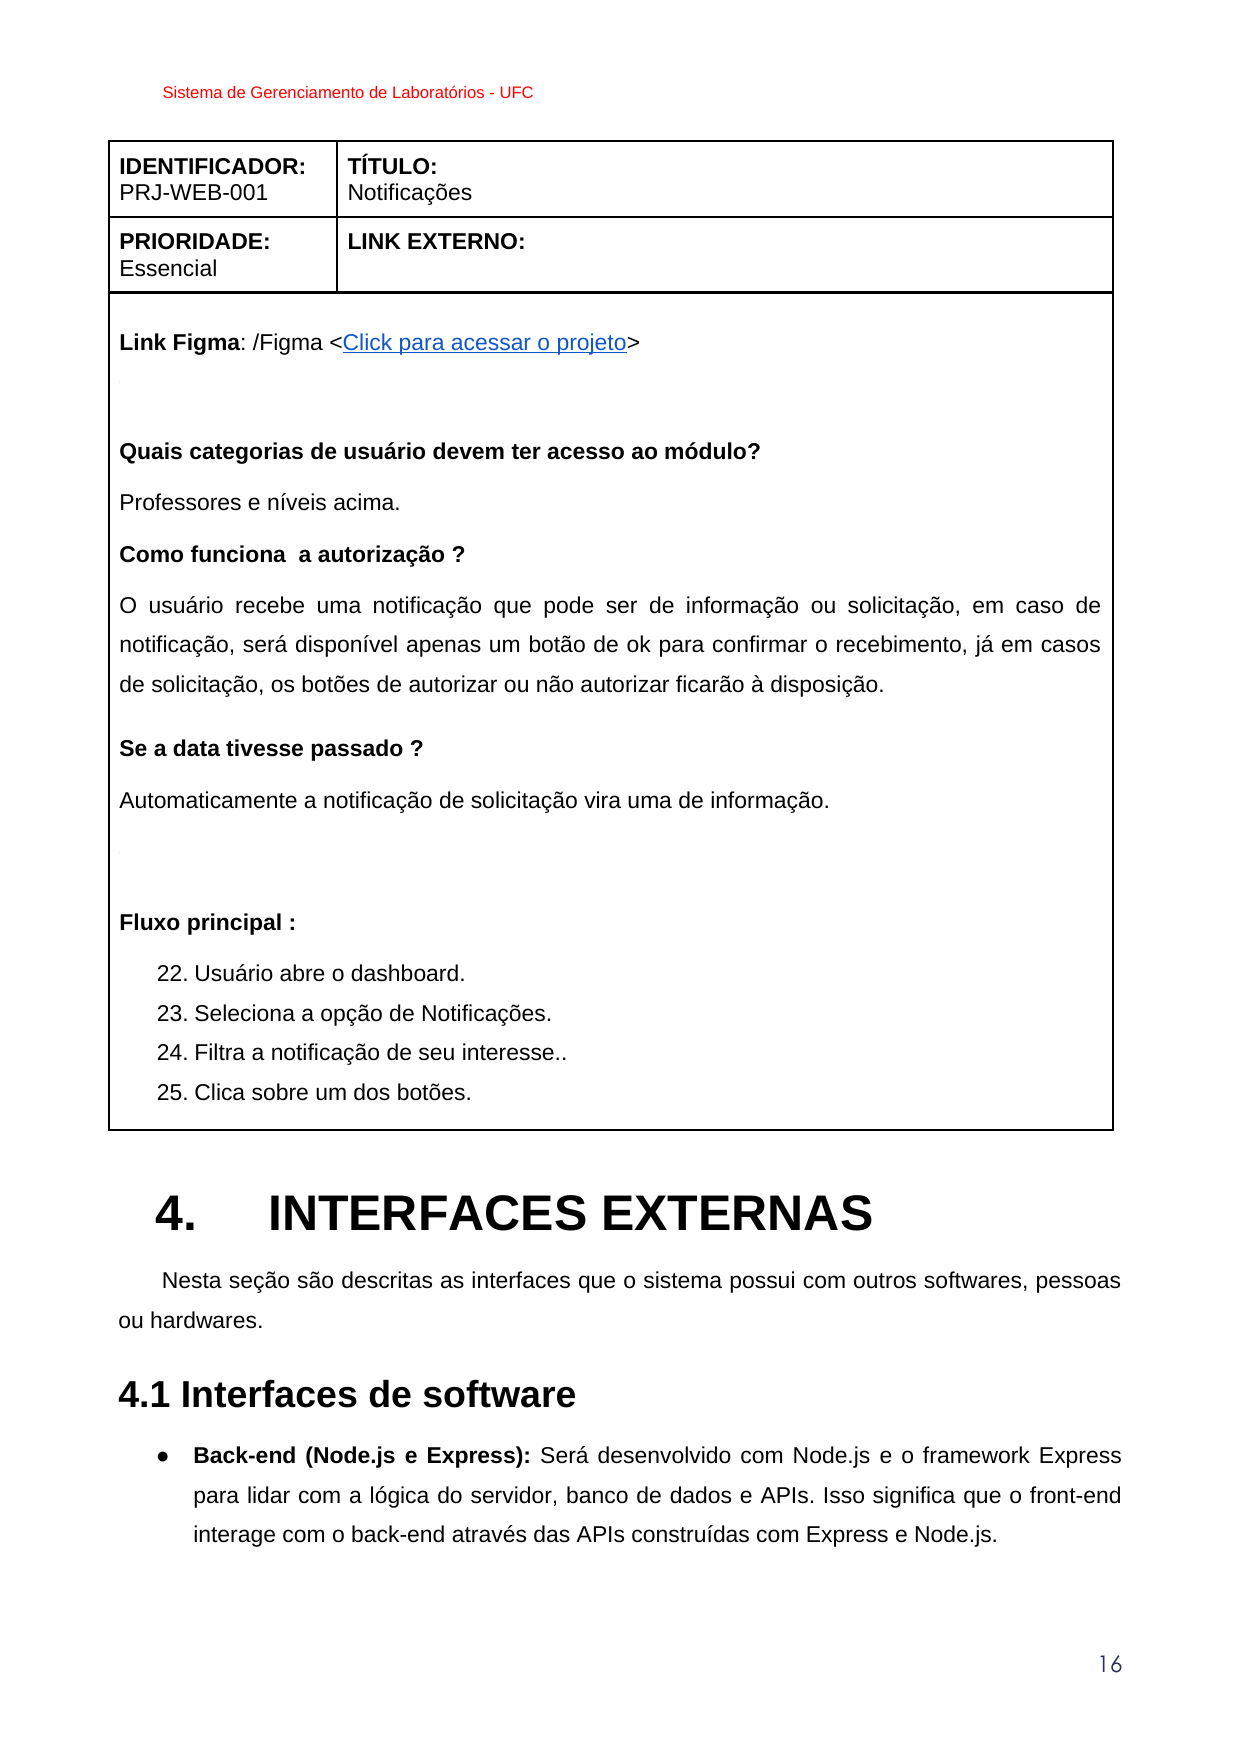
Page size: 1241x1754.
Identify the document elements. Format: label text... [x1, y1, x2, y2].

table_header TÍTULO: Notificações [338, 142, 1112, 216]
subtitle INTERFACES EXTERNAS [156, 1183, 1122, 1241]
table_cell LINK EXTERNO: [338, 218, 1112, 291]
list Back-end (Node.js e Express): Será desenvolvido com Node.js e o framework Express para lidar com a lógica do servidor, banco de dados e APIs. Isso significa que o front-end interage com o back-end através das APIs construídas com Express e Node.js. [156, 1442, 1122, 1547]
subtitle 4.1 Interfaces de software [118, 1373, 1122, 1416]
table_cell PRIORIDADE: Essencial [110, 218, 336, 291]
text Nesta seção são descritas as interfaces que o sistema possui com outros softwares, pessoas ou hardwares. [118, 1267, 1122, 1333]
table_header IDENTIFICADOR: PRJ-WEB-001 [110, 142, 336, 216]
table_cell Link Figma: /Figma <Click para acessar o projeto> Quais categorias de usuário devem ter acesso ao módulo? Professores e níveis acima. Como funciona a autorização ? O usuário recebe uma notificação que pode ser de informação ou solicitação, em caso de notificação, será disponível apenas um botão de ok para confirmar o recebimento, já em casos de solicitação, os botões de autorizar ou não autorizar ficarão à disposição. Se a data tivesse passado ? Automaticamente a notificação de solicitação vira uma de informação. Fluxo principal : Usuário abre o dashboard. Seleciona a opção de Notificações. Filtra a notificação de seu interesse.. Clica sobre um dos botões. [110, 294, 1112, 1129]
